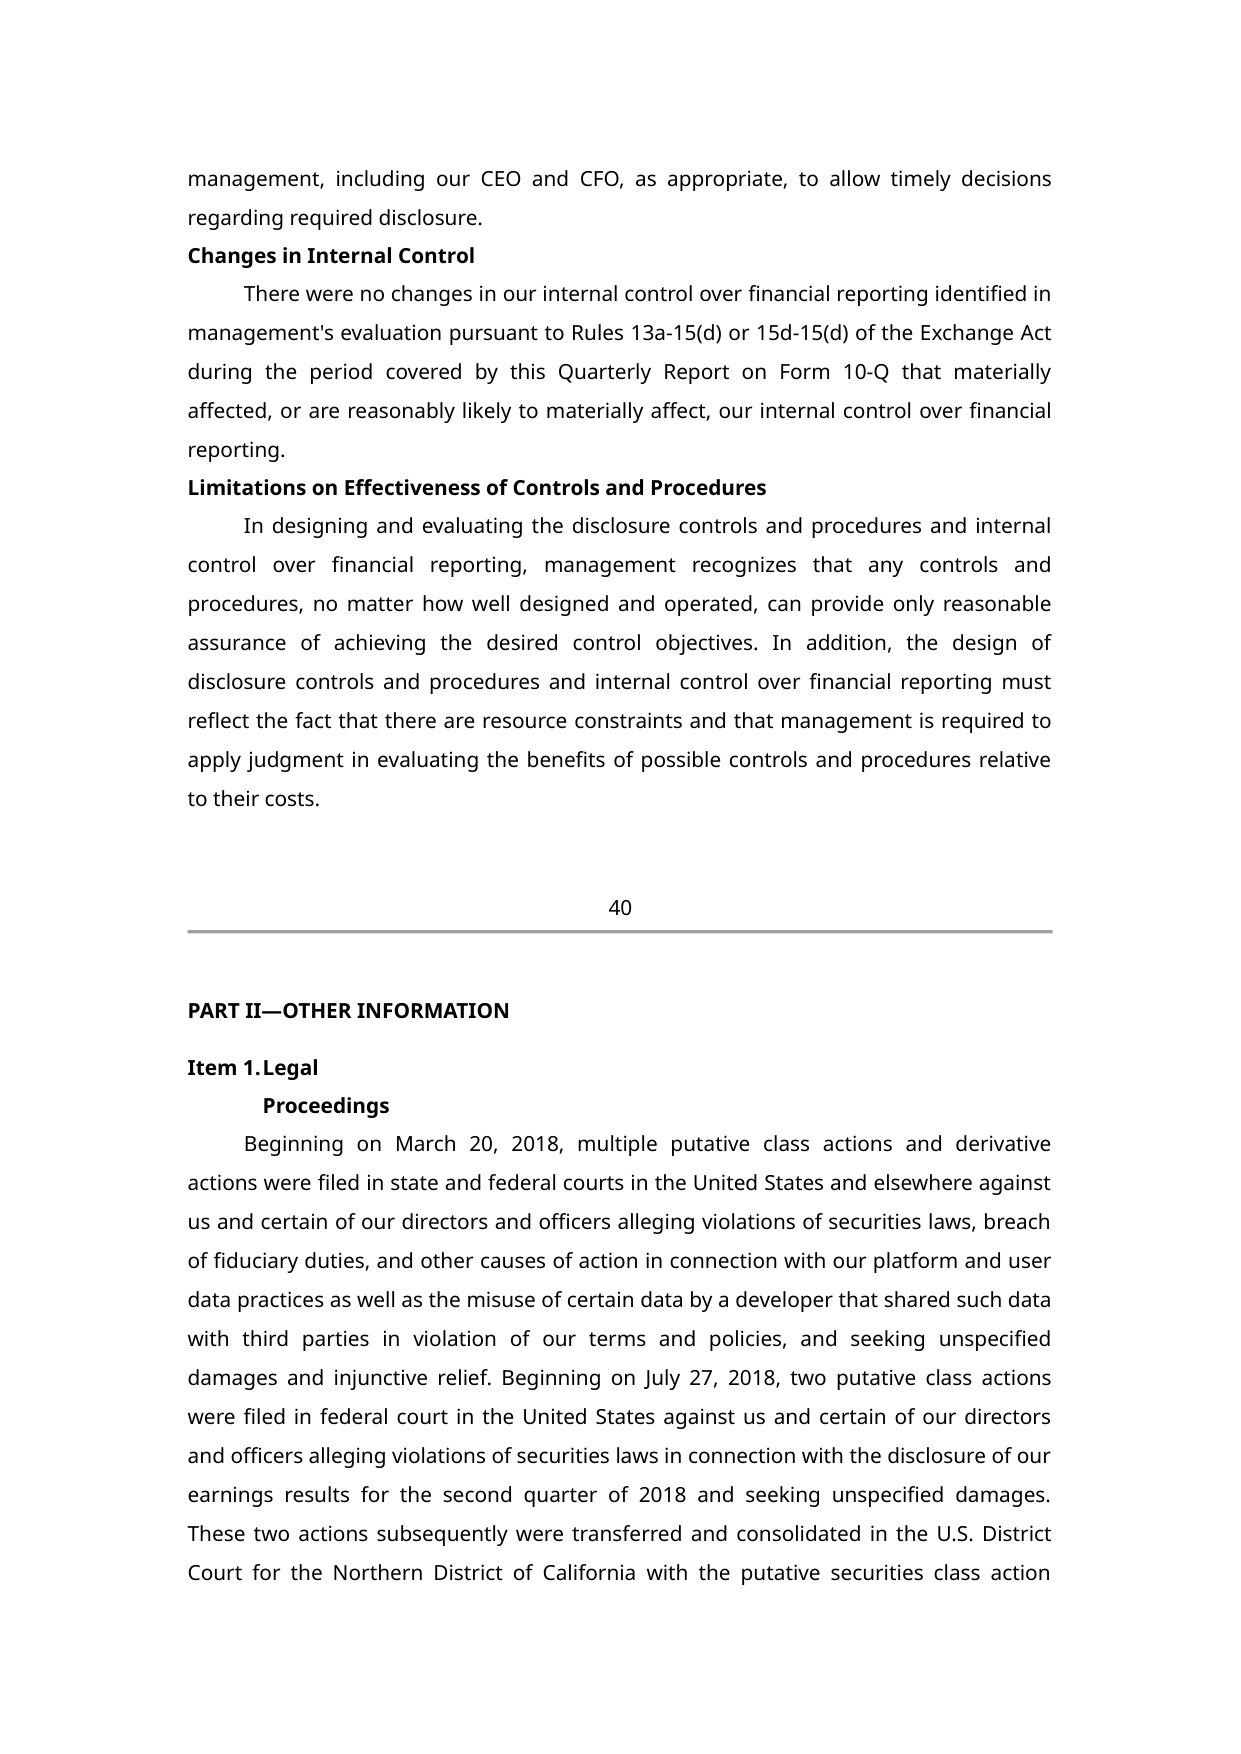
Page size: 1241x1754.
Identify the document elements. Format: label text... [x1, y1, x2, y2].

text 40 [187, 891, 1053, 923]
text Limitations on Effectiveness of Controls and Procedures [187, 471, 1053, 504]
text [187, 1127, 1053, 1588]
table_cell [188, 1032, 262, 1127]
text PART II—OTHER INFORMATION [187, 994, 1053, 1026]
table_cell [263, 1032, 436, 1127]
text In designing and evaluating the disclosure controls and procedures and internal control over financial reporting, management recognizes that any controls and procedures, no matter how well designed and operated, can provide only reasonable assurance of achieving the desired control objectives. In addition, the design of disclosure controls and procedures and internal control over financial reporting must reflect the fact that there are resource constraints and that management is required to apply judgment in evaluating the benefits of possible controls and procedures relative to their costs. [187, 509, 1053, 814]
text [187, 162, 1053, 233]
text Changes in Internal Control [187, 239, 1053, 272]
text There were no changes in our internal control over financial reporting identified in management's evaluation pursuant to Rules 13a-15(d) or 15d-15(d) of the Exchange Act during the period covered by this Quarterly Report on Form 10-Q that materially affected, or are reasonably likely to materially affect, our internal control over financial reporting. [187, 277, 1053, 466]
